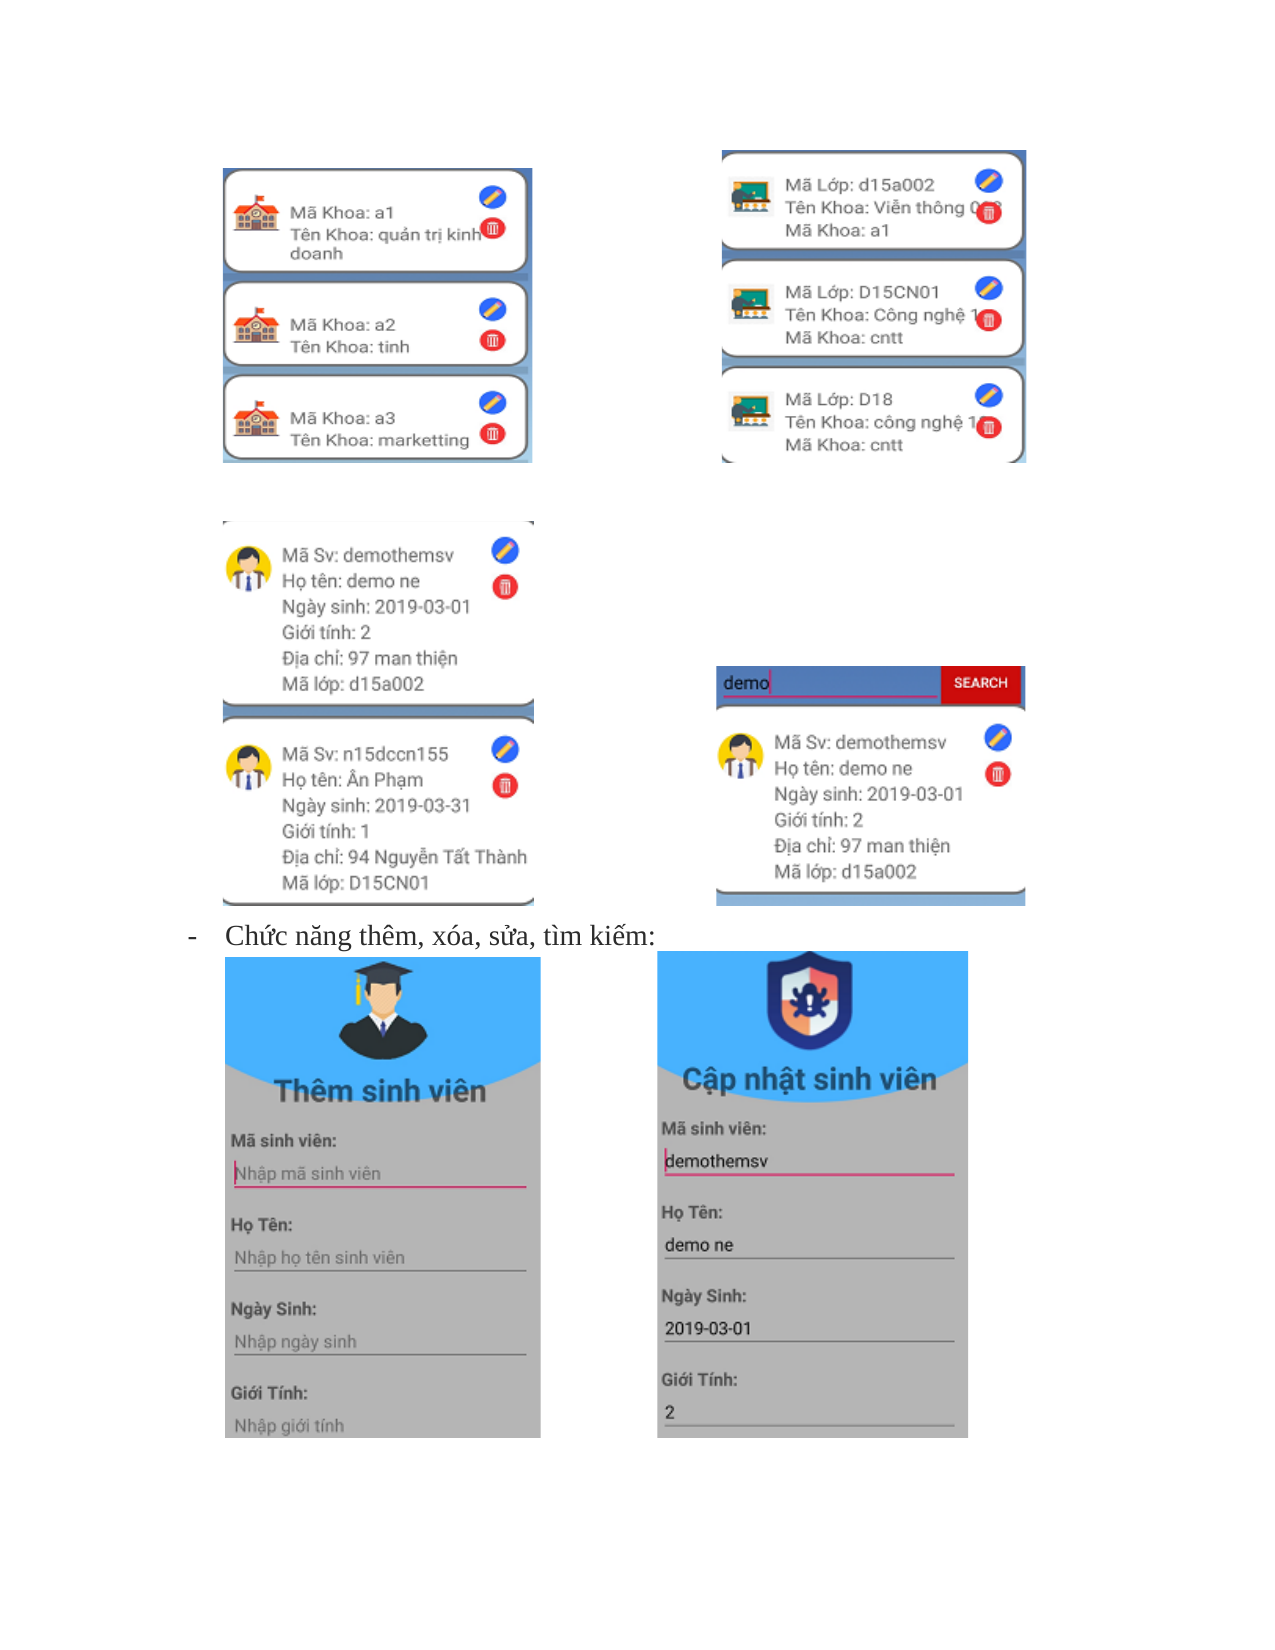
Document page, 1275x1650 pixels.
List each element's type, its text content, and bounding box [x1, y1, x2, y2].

picture [716, 666, 1026, 906]
picture [225, 957, 541, 1438]
picture [721, 150, 1027, 463]
picture [222, 168, 533, 463]
picture [657, 951, 969, 1438]
list Chức năng thêm, xóa, sửa, tìm kiếm: [187, 918, 1125, 951]
picture [222, 521, 534, 906]
